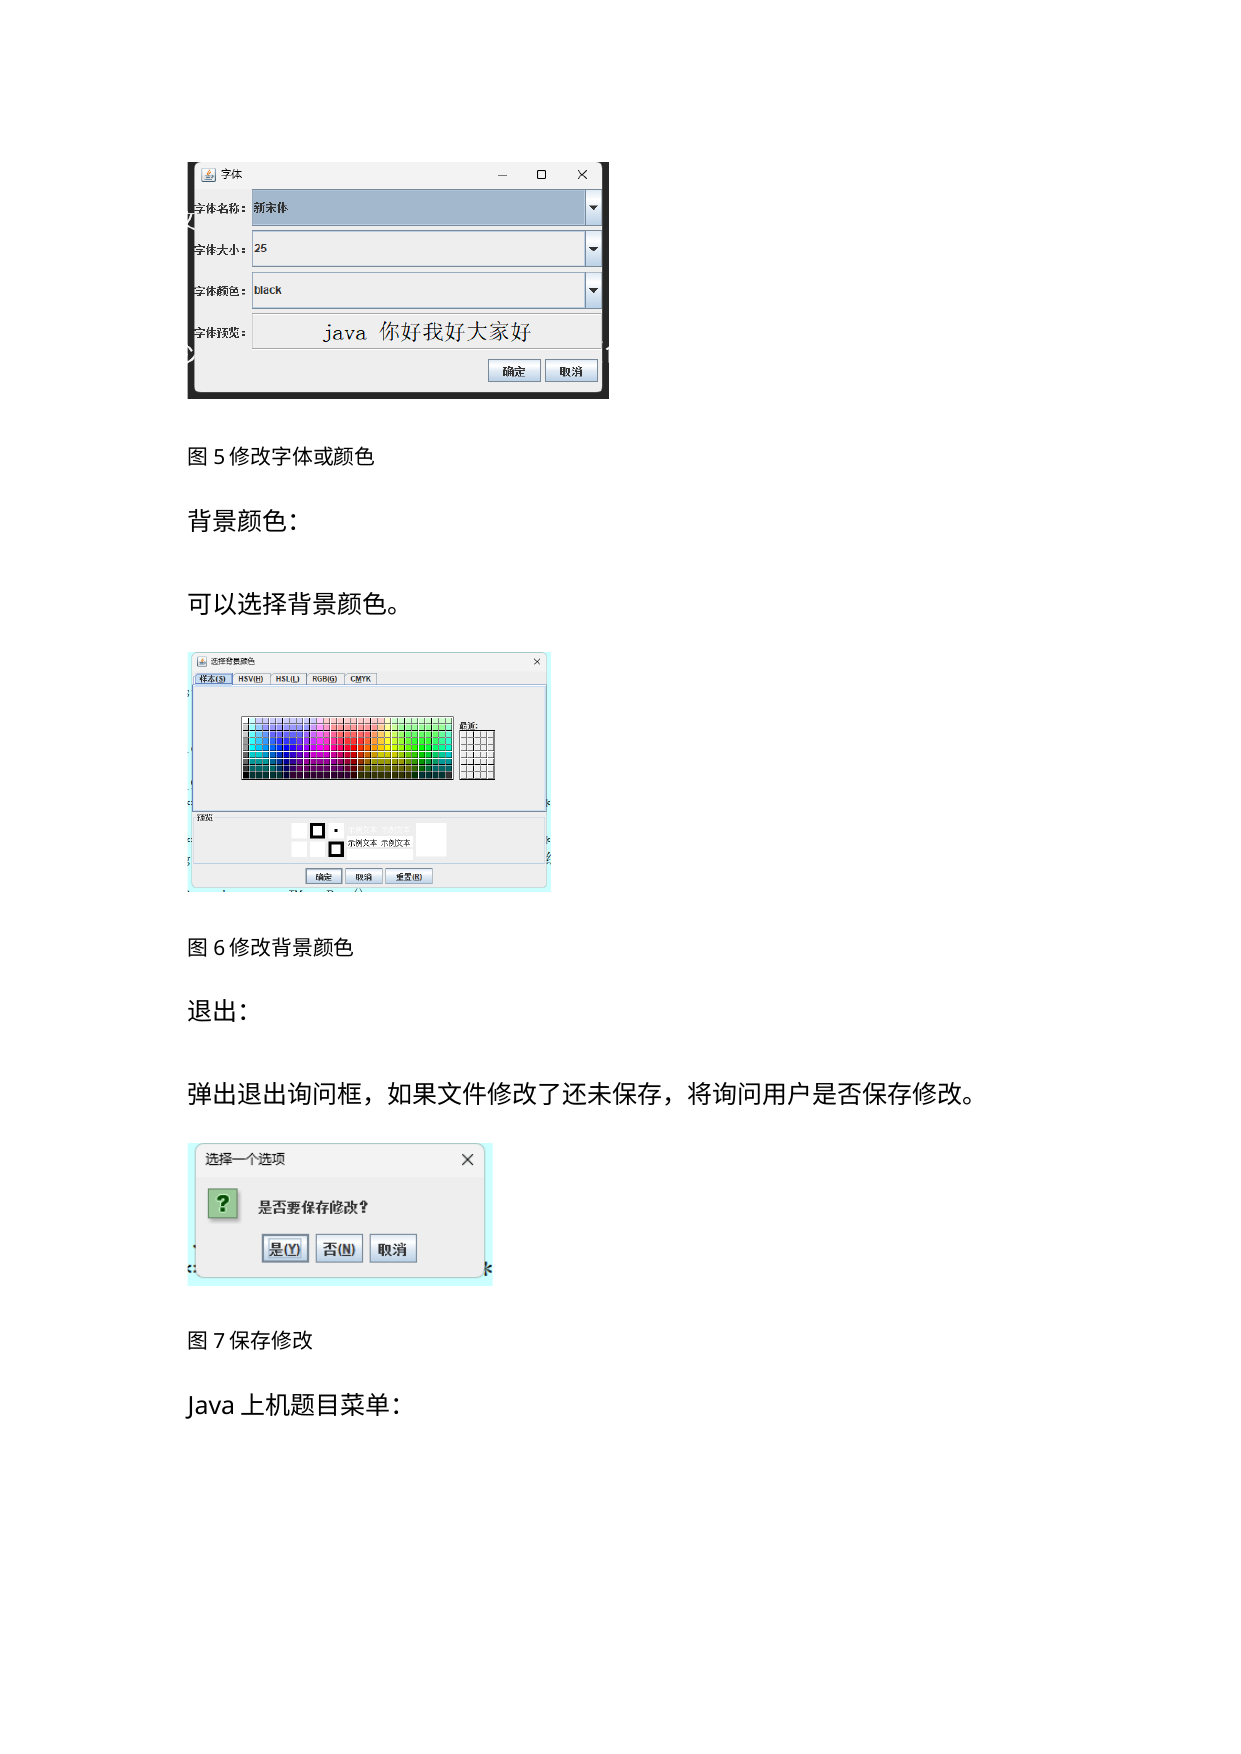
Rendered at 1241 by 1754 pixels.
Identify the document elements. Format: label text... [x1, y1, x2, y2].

text 图 5 修改字体或颜色 [187, 439, 1053, 471]
text Java上机题目菜单： [187, 1371, 1053, 1436]
text 可以选择背景颜色。 [187, 570, 1053, 635]
picture [187, 162, 609, 399]
picture [187, 652, 551, 892]
text 背景颜色： [187, 487, 1053, 552]
picture [187, 1143, 493, 1286]
text 弹出退出询问框，如果文件修改了还未保存，将询问用户是否保存修改。 [187, 1061, 1053, 1126]
text 图 6 修改背景颜色 [187, 930, 1053, 962]
text 图 7 保存修改 [187, 1323, 1053, 1356]
text 退出： [187, 977, 1053, 1042]
